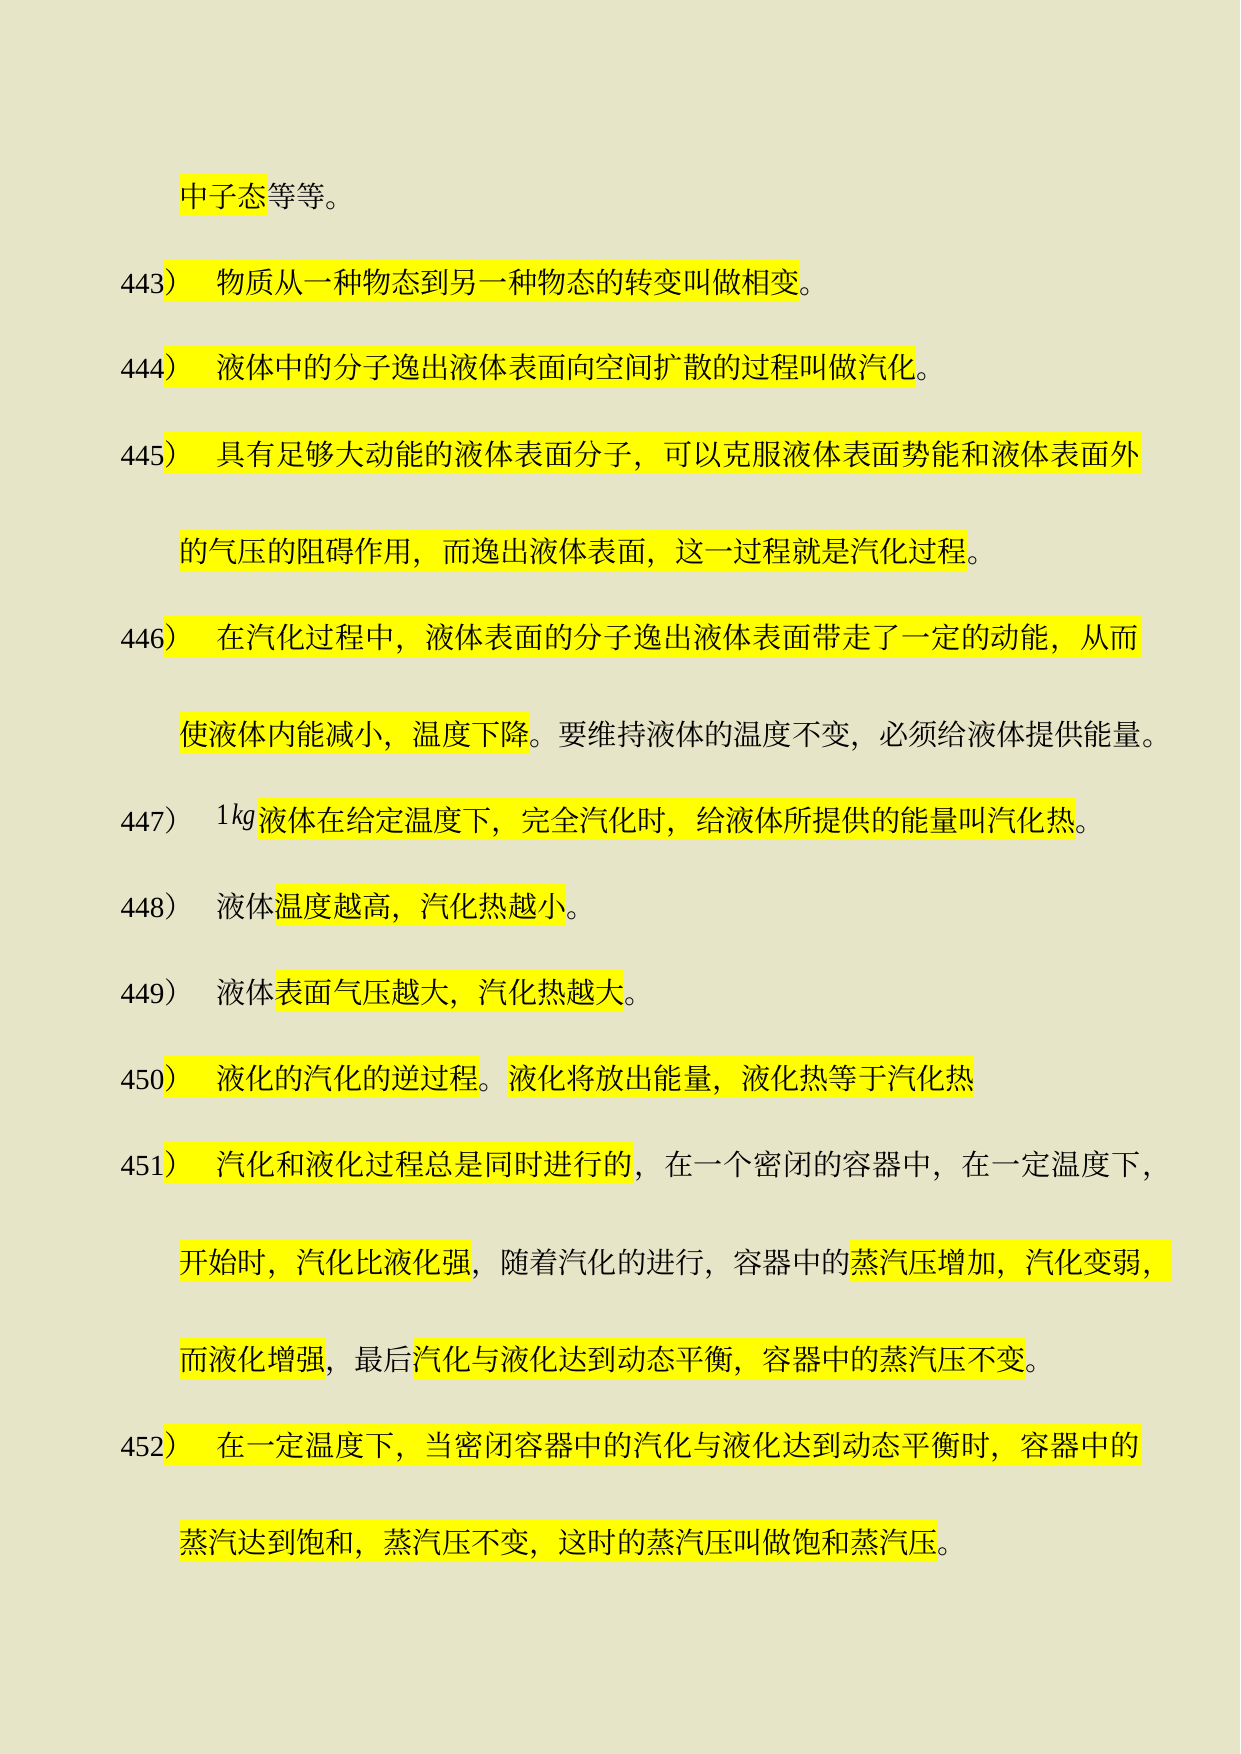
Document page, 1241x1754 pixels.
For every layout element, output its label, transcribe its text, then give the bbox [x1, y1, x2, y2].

list 液体表面气压越大，汽化热越大。 [120, 958, 1142, 1023]
list 液体中的分子逸出液体表面向空间扩散的过程叫做汽化。 [120, 334, 1142, 399]
list 在汽化过程中，液体表面的分子逸出液体表面带走了一定的动能，从而使液体内能减小，温度下降。要维持液体的温度不变，必须给液体提供能量。 [120, 603, 1142, 766]
list 液化的汽化的逆过程。液化将放出能量，液化热等于汽化热 [120, 1044, 1142, 1109]
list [120, 162, 1142, 227]
list 具有足够大动能的液体表面分子，可以克服液体表面势能和液体表面外的气压的阻碍作用，而逸出液体表面，这一过程就是汽化过程。 [120, 420, 1142, 582]
list 液体在给定温度下，完全汽化时，给液体所提供的能量叫汽化热。 [120, 787, 1142, 852]
list 液体温度越高，汽化热越小。 [120, 873, 1142, 938]
list 在一定温度下，当密闭容器中的汽化与液化达到动态平衡时，容器中的蒸汽达到饱和，蒸汽压不变，这时的蒸汽压叫做饱和蒸汽压。 [120, 1411, 1142, 1574]
list 物质从一种物态到另一种物态的转变叫做相变。 [120, 248, 1142, 313]
list 汽化和液化过程总是同时进行的，在一个密闭的容器中，在一定温度下，开始时，汽化比液化强，随着汽化的进行，容器中的蒸汽压增加，汽化变弱，而液化增强，最后汽化与液化达到动态平衡，容器中的蒸汽压不变。 [120, 1130, 1142, 1390]
